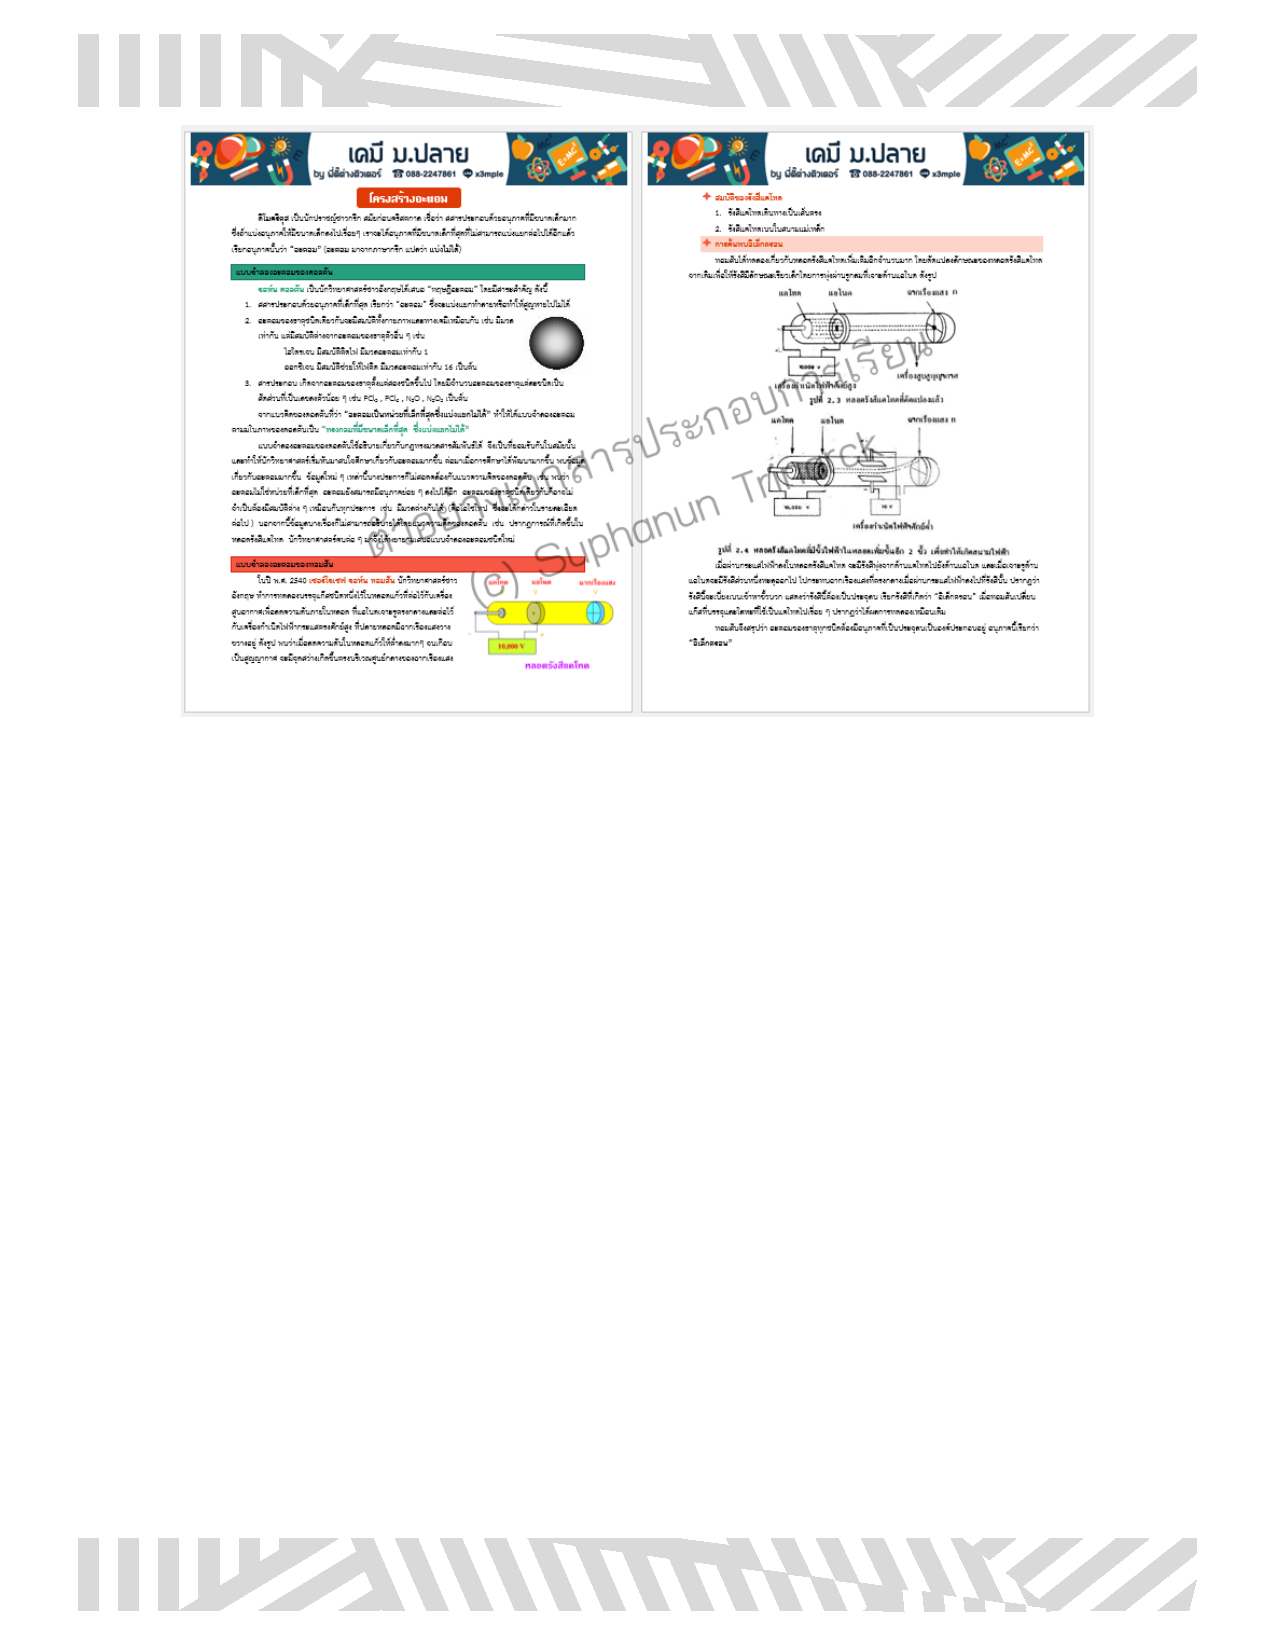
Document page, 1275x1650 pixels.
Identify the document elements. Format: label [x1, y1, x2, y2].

picture [180, 125, 1095, 717]
